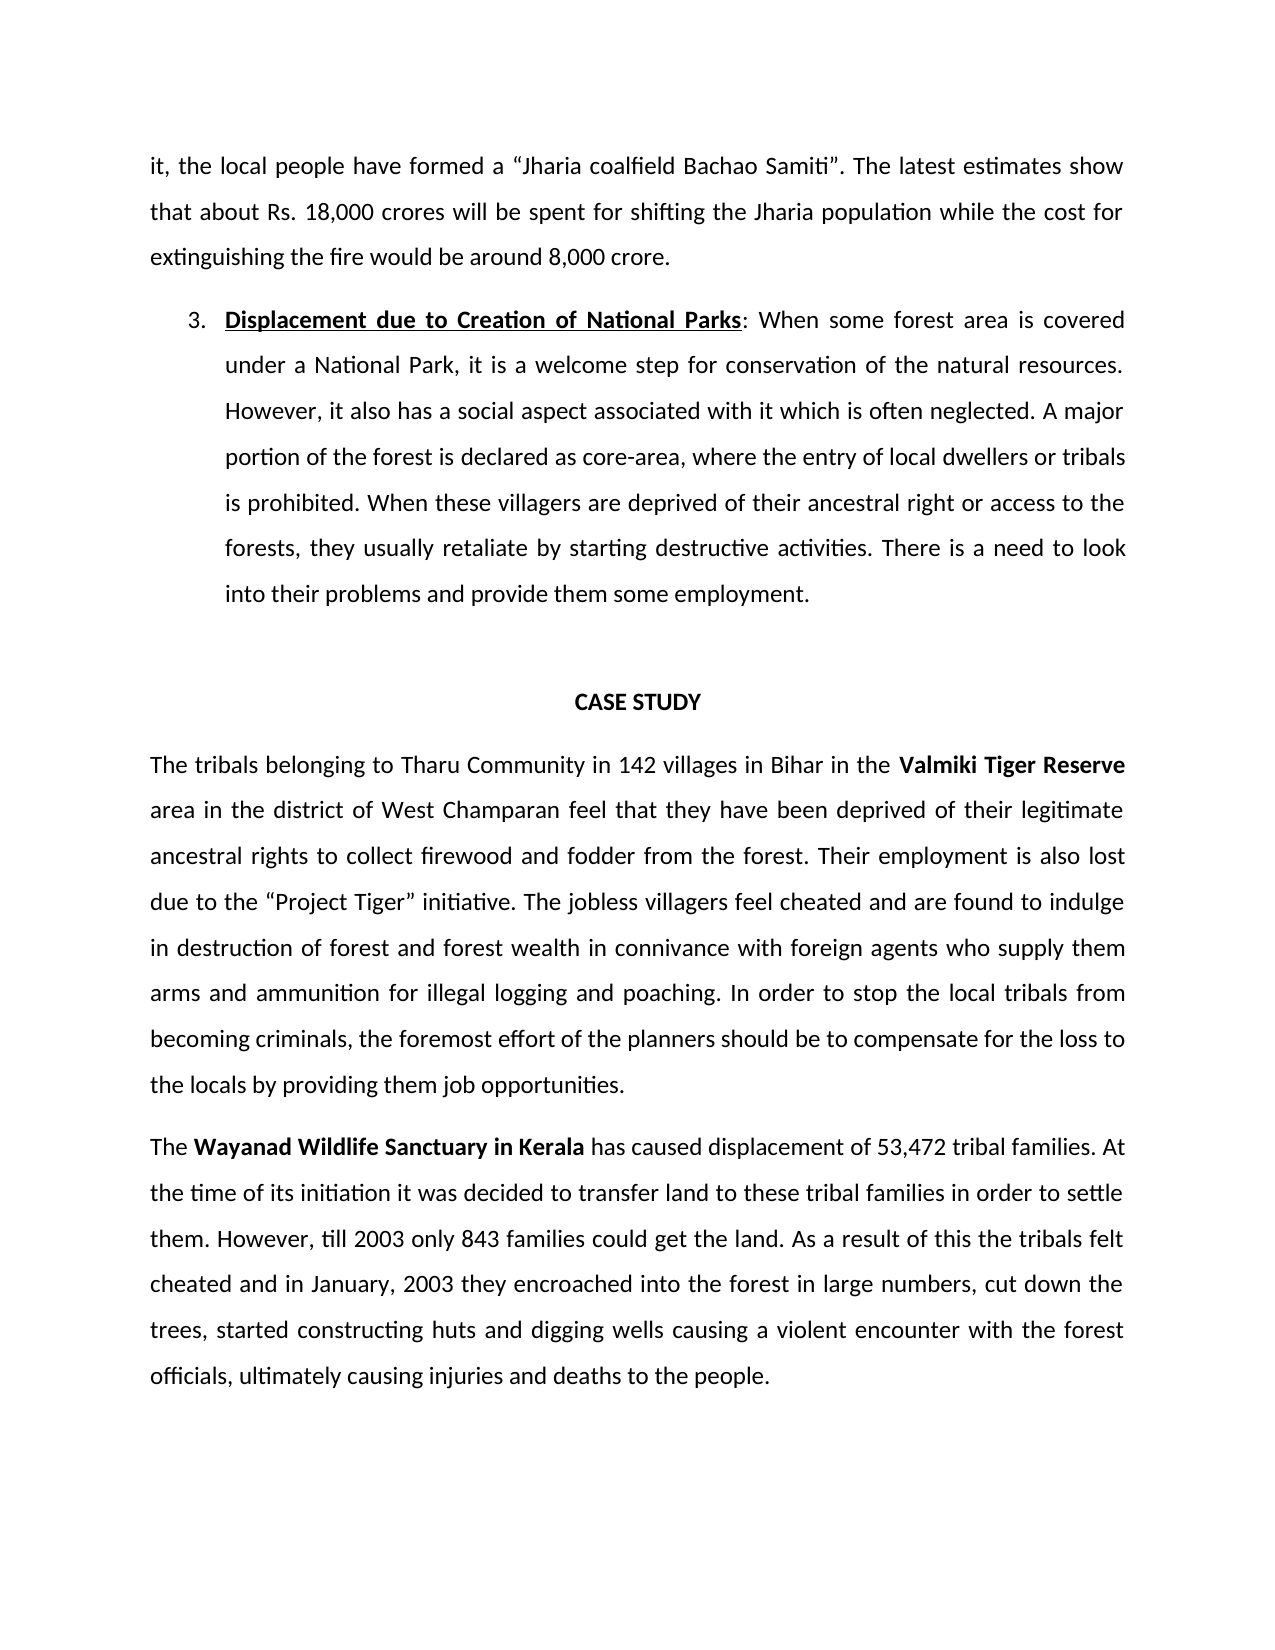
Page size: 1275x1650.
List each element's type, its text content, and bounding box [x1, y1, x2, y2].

text it, the local people have formed a “Jharia coalfield Bachao Samiti”. The latest estimates show that about Rs. 18,000 crores will be spent for shifting the Jharia population while the cost for extinguishing the fire would be around 8,000 crore. [150, 150, 1126, 272]
text The Wayanad Wildlife Sanctuary in Kerala has caused displacement of 53,472 tribal families. At the time of its initiation it was decided to transfer land to these tribal families in order to settle them. However, till 2003 only 843 families could get the land. As a result of this the tribals felt cheated and in January, 2003 they encroached into the forest in large numbers, cut down the trees, started constructing huts and digging wells causing a violent encounter with the forest officials, ultimately causing injuries and deaths to the people. [150, 1131, 1126, 1391]
text The tribals belonging to Tharu Community in 142 villages in Bihar in the Valmiki Tiger Reserve area in the district of West Champaran feel that they have been deprived of their legitimate ancestral rights to collect firewood and fodder from the forest. Their employment is also lost due to the “Project Tiger” initiative. The jobless villagers feel cheated and are found to indulge in destruction of forest and forest wealth in connivance with foreign agents who supply them arms and ammunition for illegal logging and poaching. In order to stop the local tribals from becoming criminals, the foremost effort of the planners should be to compensate for the loss to the locals by providing them job opportunities. [150, 749, 1126, 1099]
list Displacement due to Creation of National Parks: When some forest area is covered under a National Park, it is a welcome step for conservation of the natural resources. However, it also has a social aspect associated with it which is often neglected. A major portion of the forest is declared as core-area, where the entry of local dwellers or tribals is prohibited. When these villagers are deprived of their ancestral right or access to the forests, they usually retaliate by starting destructive activities. There is a need to look into their problems and provide them some employment. [187, 304, 1126, 609]
subtitle CASE STUDY [213, 686, 1063, 717]
